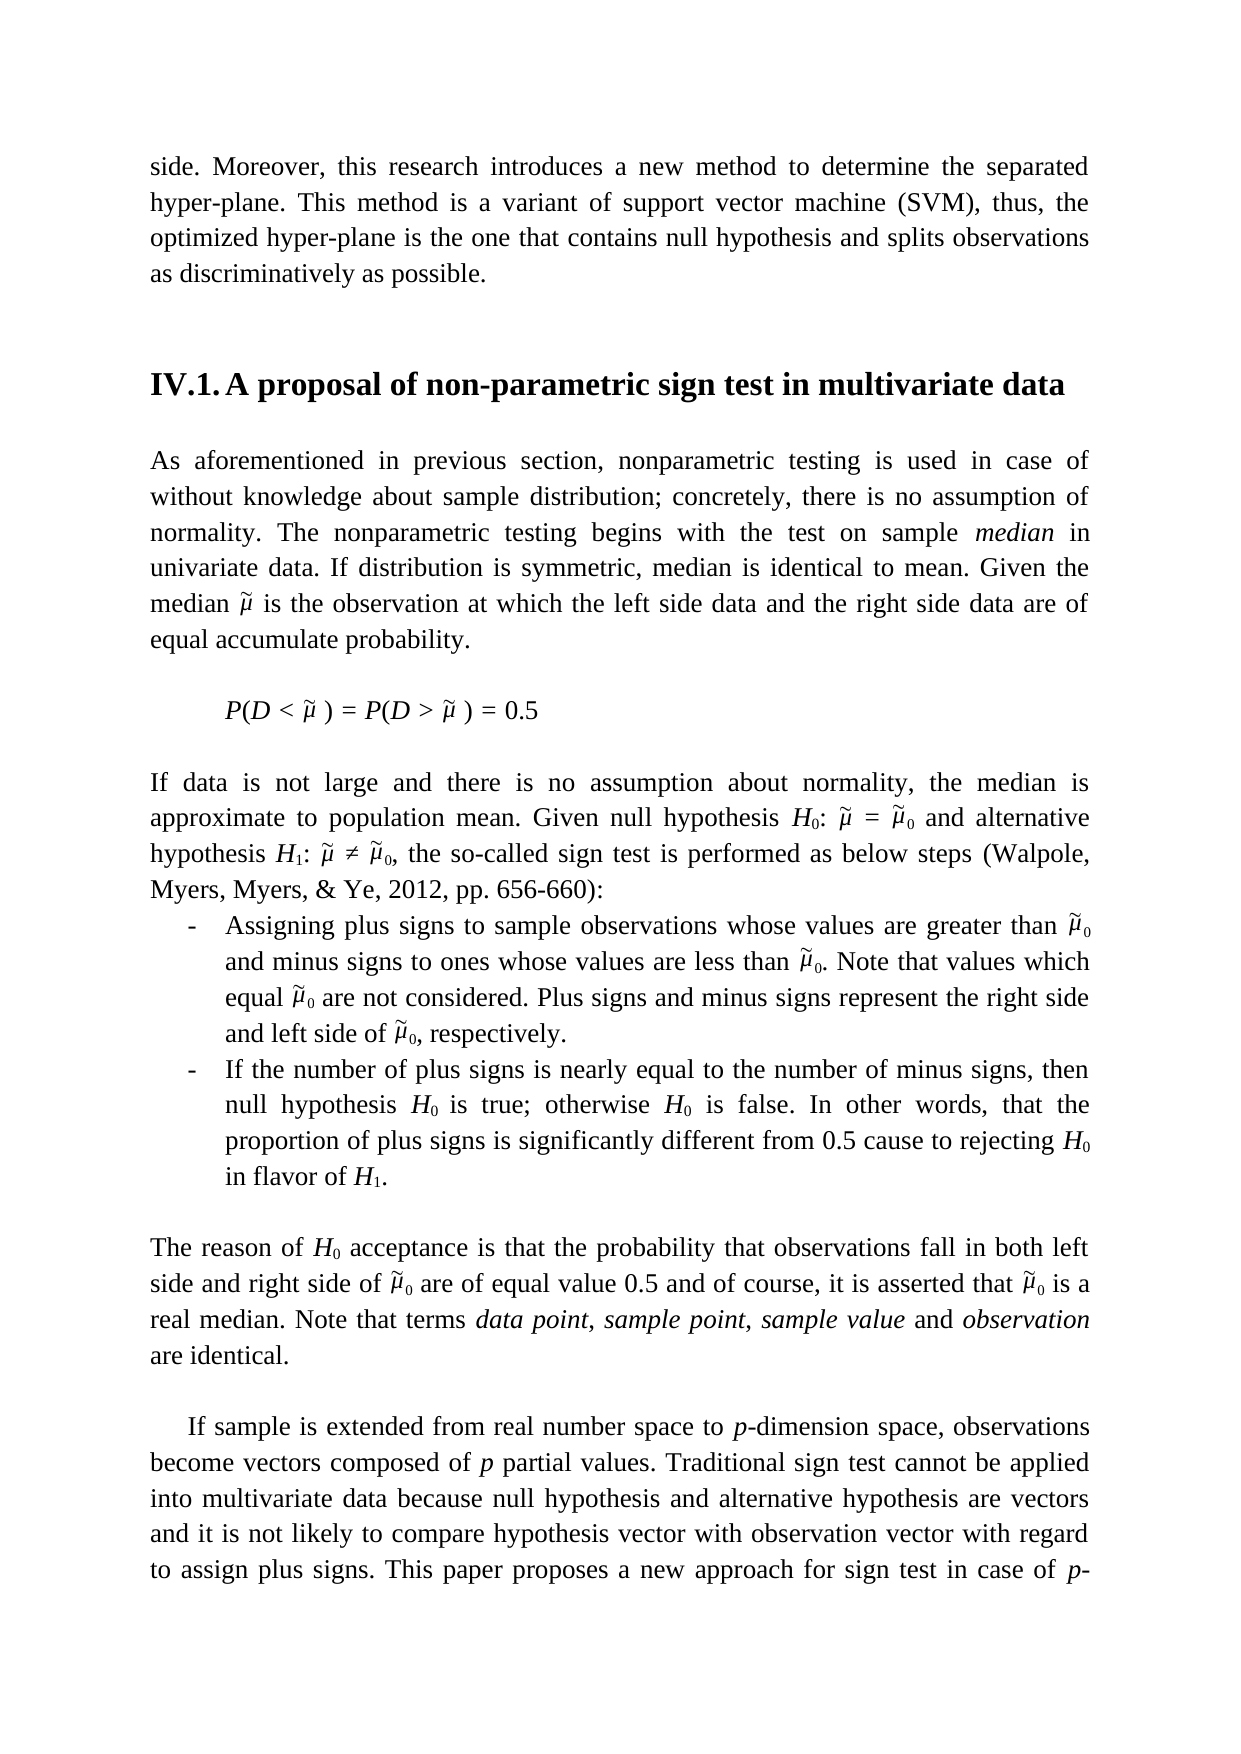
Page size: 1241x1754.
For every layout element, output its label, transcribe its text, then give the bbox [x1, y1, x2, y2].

list If the number of plus signs is nearly equal to the number of minus signs, then null hypothesis H0 is true; otherwise H0 is false. In other words, that the proportion of plus signs is significantly different from 0.5 cause to rejecting H0 in flavor of H1. [187, 1053, 1090, 1191]
text The reason of H0 acceptance is that the probability that observations fall in both left side and right side of are of equal value 0.5 and of course, it is asserted that is a real median. Note that terms data point, sample point, sample value and observation are identical. [150, 1231, 1090, 1370]
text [150, 1410, 1090, 1584]
text P(D < ) = P(D > ) = 0.5 [150, 694, 1090, 725]
list Assigning plus signs to sample observations whose values are greater than and minus signs to ones whose values are less than . Note that values which equal are not considered. Plus signs and minus signs represent the right side and left side of , respectively. [187, 909, 1090, 1048]
text As aforementioned in previous section, nonparametric testing is used in case of without knowledge about sample distribution; concretely, there is no assumption of normality. The nonparametric testing begins with the test on sample median in univariate data. If distribution is symmetric, median is identical to mean. Given the median is the observation at which the left side data and the right side data are of equal accumulate probability. [150, 444, 1090, 654]
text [150, 150, 1090, 288]
text If data is not large and there is no assumption about normality, the median is approximate to population mean. Given null hypothesis H0: = and alternative hypothesis H1: , the so-called sign test is performed as below steps : [150, 766, 1090, 904]
subtitle A proposal of non-parametric sign test in multivariate data [150, 364, 1090, 403]
